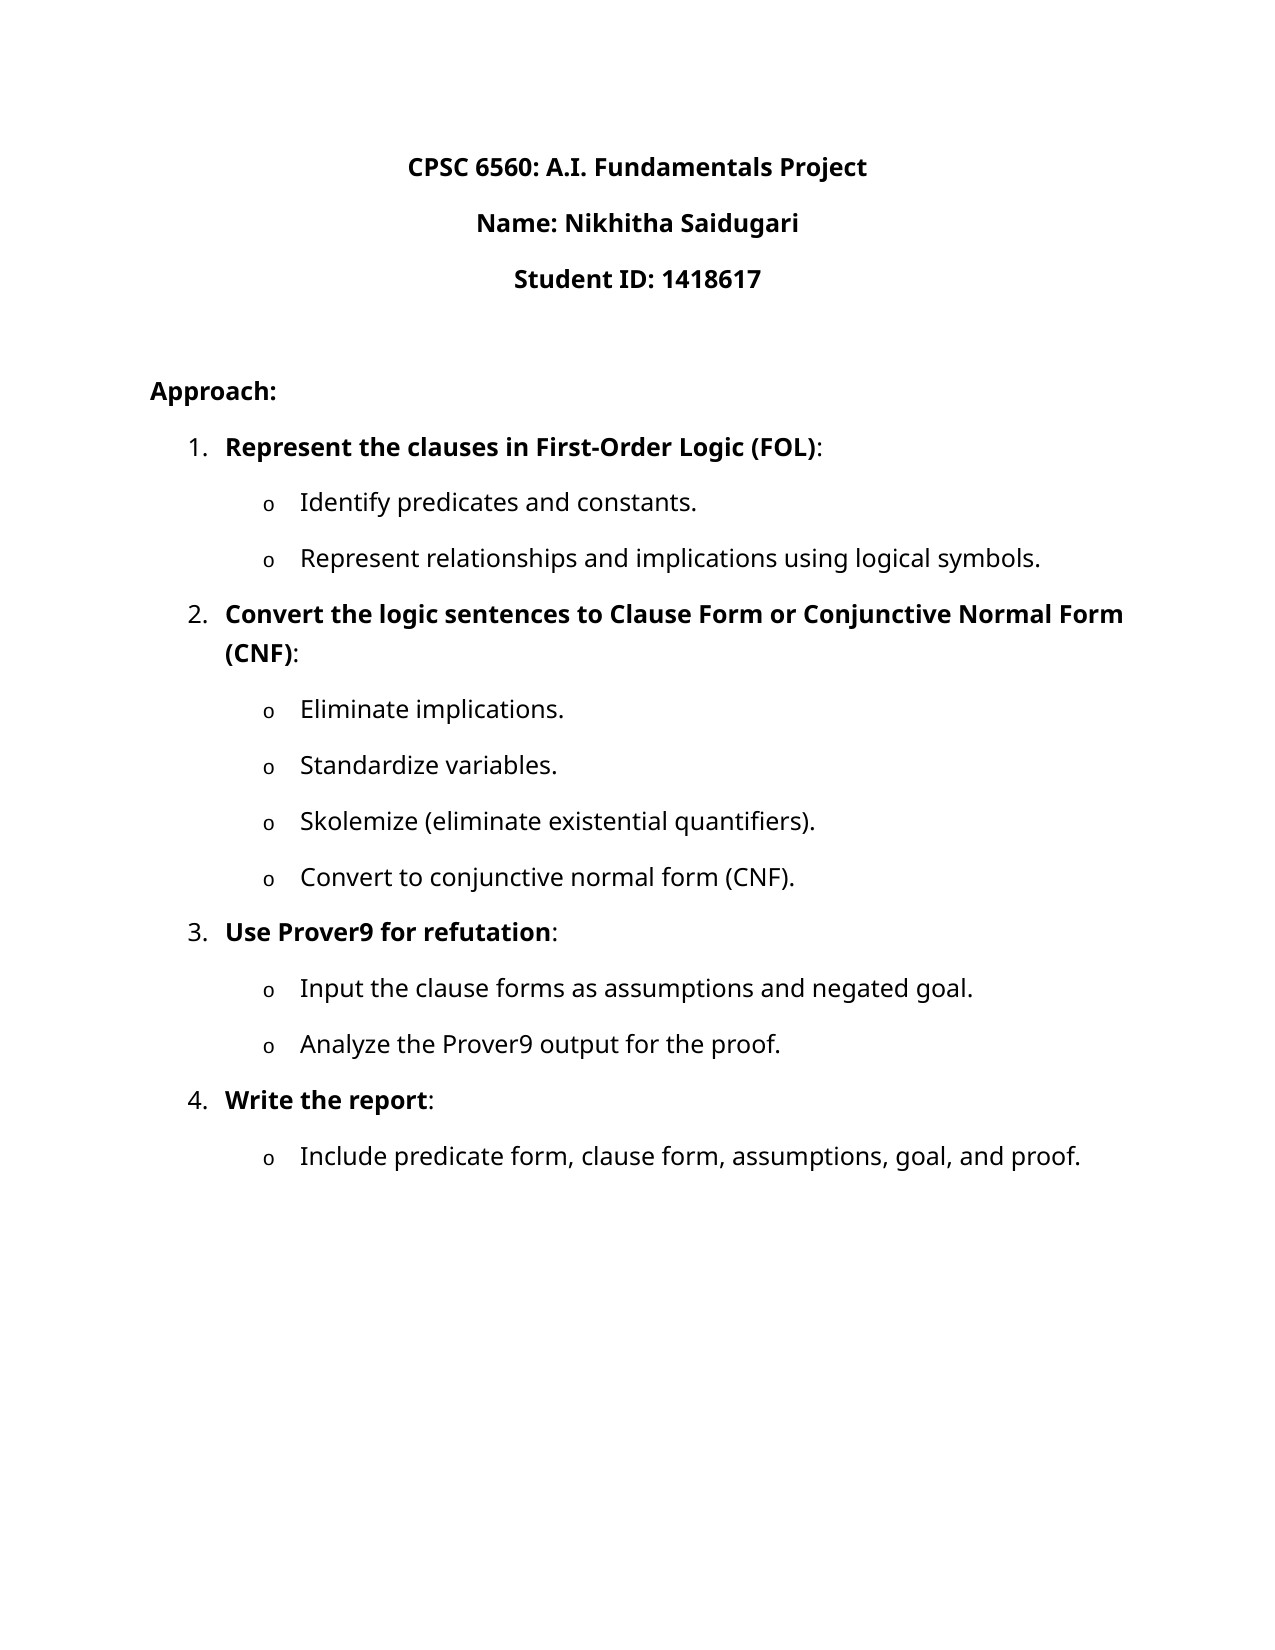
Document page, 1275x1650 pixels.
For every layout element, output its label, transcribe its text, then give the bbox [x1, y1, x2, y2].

list Convert the logic sentences to Clause Form or Conjunctive Normal Form (CNF): [187, 597, 1125, 670]
list Skolemize (eliminate existential quantifiers). [262, 803, 1125, 837]
text CPSC 6560: A.I. Fundamentals Project [150, 150, 1125, 184]
text Name: Nikhitha Saidugari [150, 206, 1125, 240]
list Represent relationships and implications using logical symbols. [262, 541, 1125, 575]
text Student ID: 1418617 [150, 262, 1125, 296]
list Eliminate implications. [262, 692, 1125, 726]
list Represent the clauses in First-Order Logic (FOL): [187, 429, 1125, 463]
list Identify predicates and constants. [262, 485, 1125, 519]
list Use Prover9 for refutation: [187, 915, 1125, 949]
list Analyze the Prover9 output for the proof. [262, 1027, 1125, 1061]
list Write the report: [187, 1082, 1125, 1117]
text Approach: [150, 373, 1125, 407]
list Convert to conjunctive normal form (CNF). [262, 859, 1125, 893]
list Input the clause forms as assumptions and negated goal. [262, 971, 1125, 1005]
list Standardize variables. [262, 747, 1125, 782]
list Include predicate form, clause form, assumptions, goal, and proof. [262, 1138, 1125, 1172]
